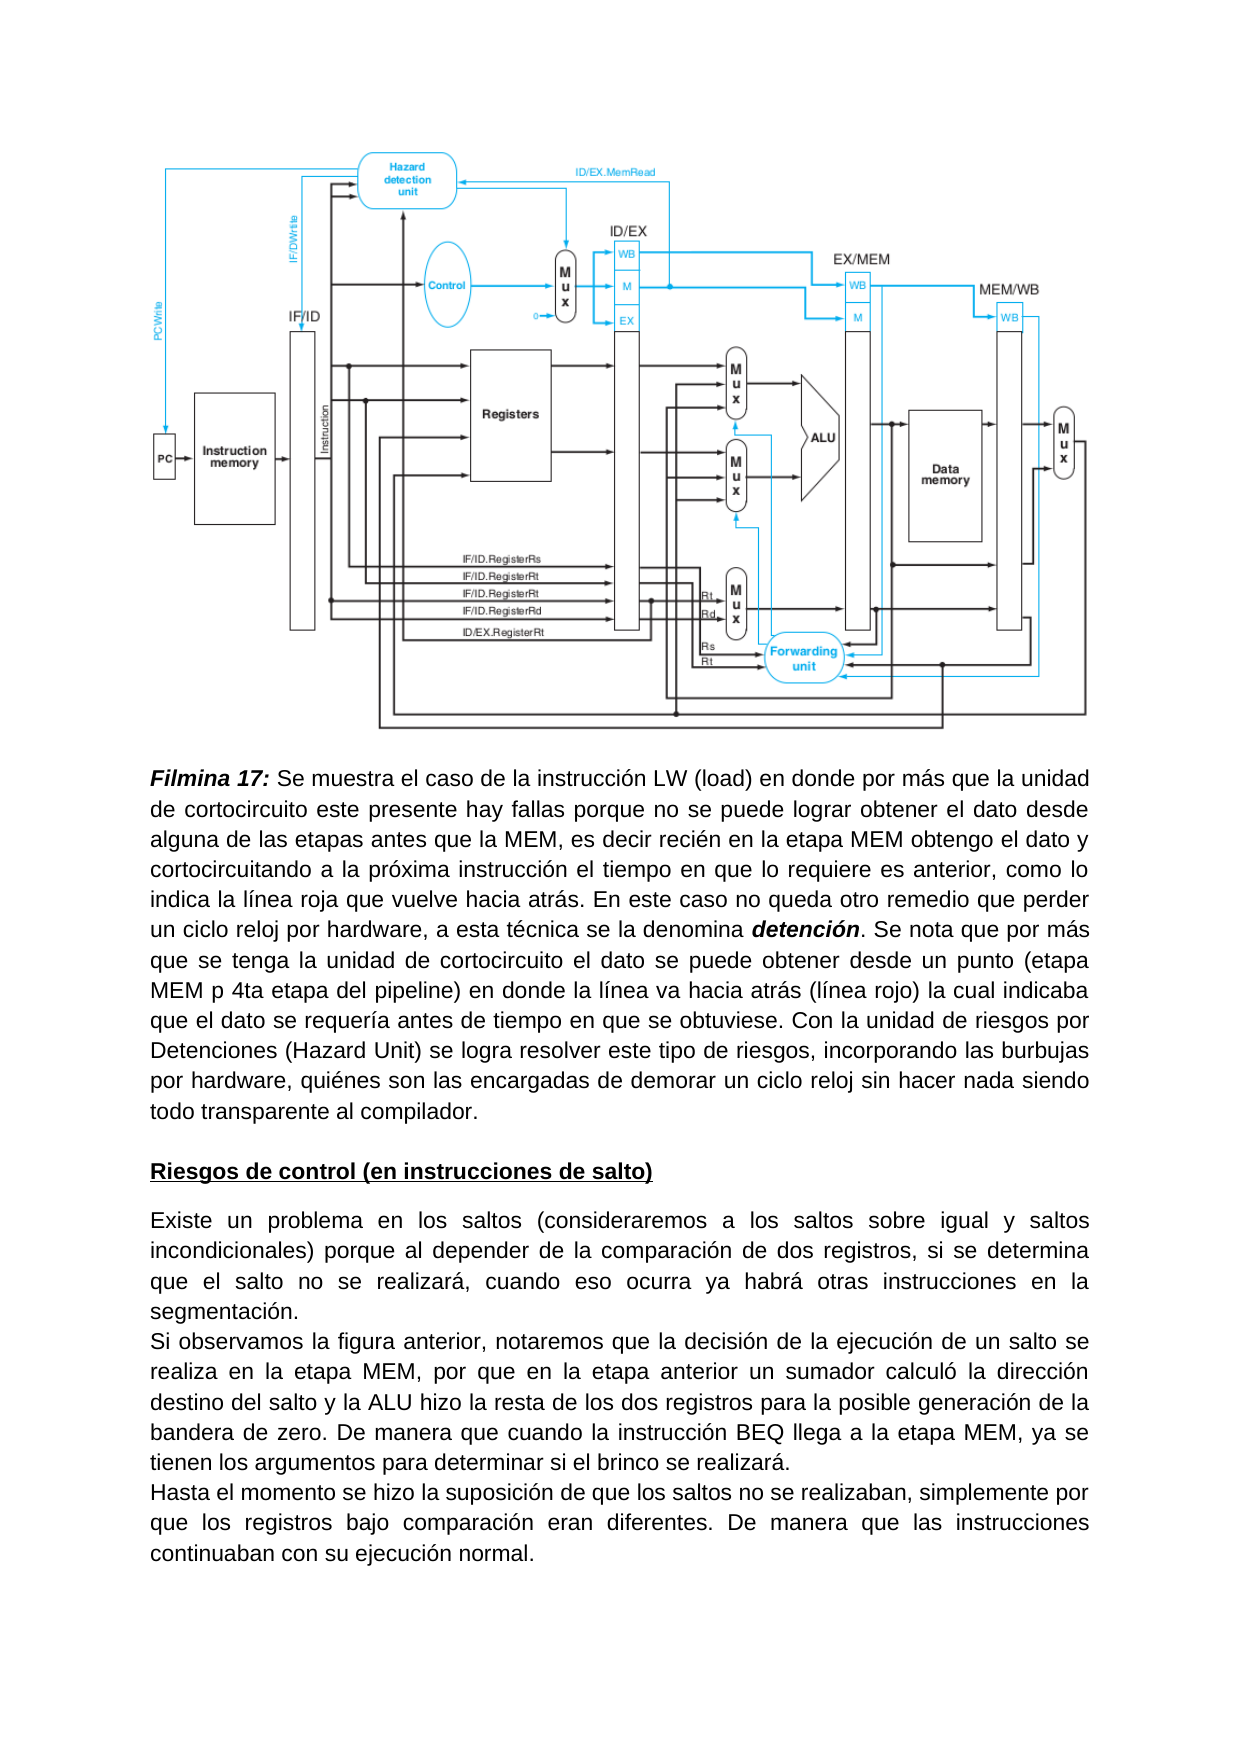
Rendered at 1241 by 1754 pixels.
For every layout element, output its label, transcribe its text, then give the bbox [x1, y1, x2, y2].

text Filmina 17: Se muestra el caso de la instrucción LW (load) en donde por más que la unidad de cortocircuito este presente hay fallas porque no se puede lograr obtener el dato desde alguna de las etapas antes que la MEM, es decir recién en la etapa MEM obtengo el dato y cortocircuitando a la próxima instrucción el tiempo en que lo requiere es anterior, como lo indica la línea roja que vuelve hacia atrás. En este caso no queda otro remedio que perder un ciclo reloj por hardware, a esta técnica se la denomina detención. Se nota que por más que se tenga la unidad de cortocircuito el dato se puede obtener desde un punto (etapa MEM p 4ta etapa del pipeline) en donde la línea va hacia atrás (línea rojo) la cual indicaba que el dato se requería antes de tiempo en que se obtuviese. Con la unidad de riesgos por Detenciones (Hazard Unit) se logra resolver este tipo de riesgos, incorporando las burbujas por hardware, quiénes son las encargadas de demorar un ciclo reloj sin hacer nada siendo todo transparente al compilador. [150, 765, 1090, 1124]
text Si observamos la figura anterior, notaremos que la decisión de la ejecución de un salto se realiza en la etapa MEM, por que en la etapa anterior un sumador calculó la dirección destino del salto y la ALU hizo la resta de los dos registros para la posible generación de la bandera de zero. De manera que cuando la instrucción BEQ llega a la etapa MEM, ya se tienen los argumentos para determinar si el brinco se realizará. [150, 1328, 1090, 1475]
picture [150, 150, 1091, 732]
text Existe un problema en los saltos (consideraremos a los saltos sobre igual y saltos incondicionales) porque al depender de la comparación de dos registros, si se determina que el salto no se realizará, cuando eso ocurra ya habrá otras instrucciones en la segmentación. [150, 1207, 1090, 1324]
subtitle Riesgos de control (en instrucciones de salto) [150, 1158, 1090, 1184]
text Hasta el momento se hizo la suposición de que los saltos no se realizaban, simplemente por que los registros bajo comparación eran diferentes. De manera que las instrucciones continuaban con su ejecución normal. [150, 1479, 1090, 1566]
